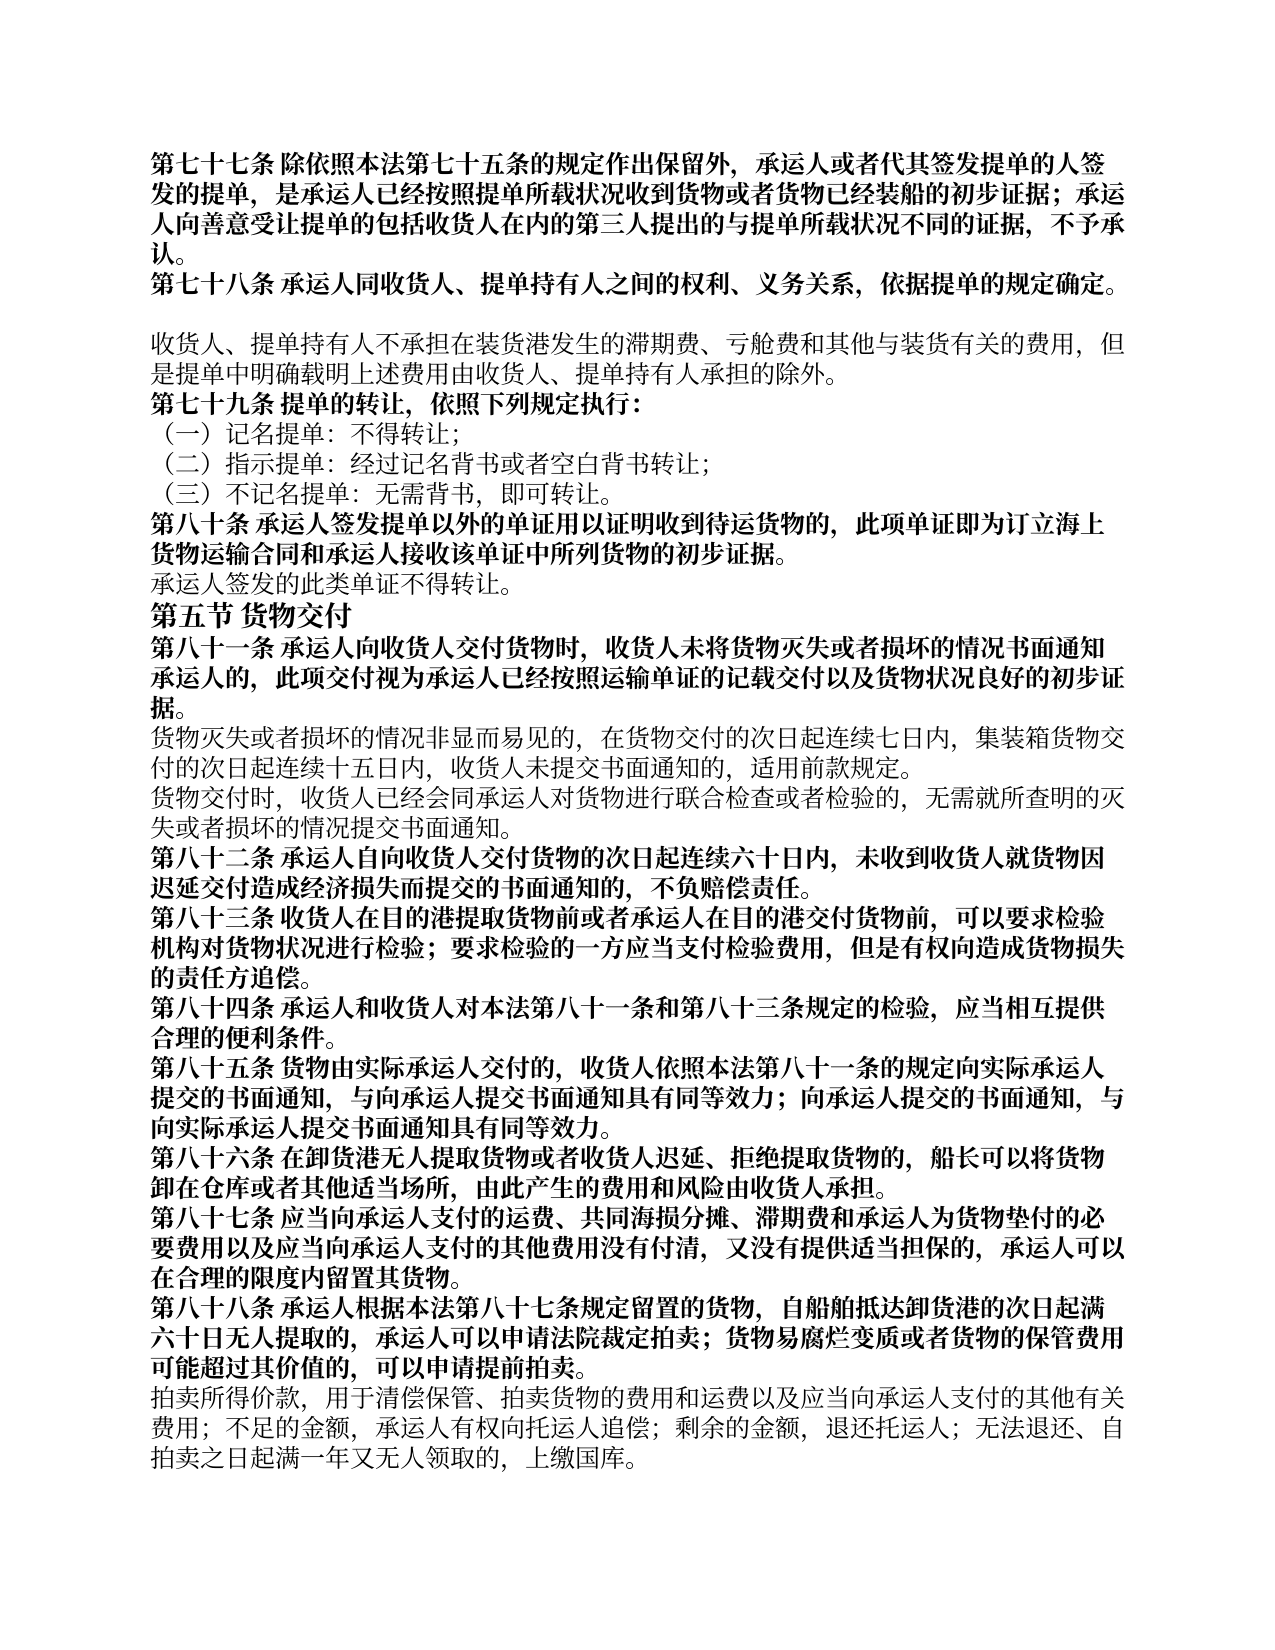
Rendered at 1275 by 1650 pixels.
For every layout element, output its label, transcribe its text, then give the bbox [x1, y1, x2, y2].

text 拍卖所得价款，用于清偿保管、拍卖货物的费用和运费以及应当向承运人支付的其他有关费用；不足的金额，承运人有权向托运人追偿；剩余的金额，退还托运人；无法退还、自拍卖之日起满一年又无人领取的，上缴国库。 [150, 1384, 1125, 1474]
text （三）不记名提单：无需背书，即可转让。 [150, 480, 1125, 510]
subtitle 第八十二条 承运人自向收货人交付货物的次日起连续六十日内，未收到收货人就货物因迟延交付造成经济损失而提交的书面通知的，不负赔偿责任。 [150, 844, 1125, 904]
subtitle 第八十四条 承运人和收货人对本法第八十一条和第八十三条规定的检验，应当相互提供合理的便利条件。 [150, 994, 1125, 1054]
subtitle 第七十七条 除依照本法第七十五条的规定作出保留外，承运人或者代其签发提单的人签发的提单，是承运人已经按照提单所载状况收到货物或者货物已经装船的初步证据；承运人向善意受让提单的包括收货人在内的第三人提出的与提单所载状况不同的证据，不予承认。 [150, 150, 1125, 270]
text （一）记名提单：不得转让； [150, 420, 1125, 450]
subtitle 第五节 货物交付 [150, 600, 1125, 634]
subtitle 第八十七条 应当向承运人支付的运费、共同海损分摊、滞期费和承运人为货物垫付的必要费用以及应当向承运人支付的其他费用没有付清，又没有提供适当担保的，承运人可以在合理的限度内留置其货物。 [150, 1204, 1125, 1294]
subtitle 第七十八条 承运人同收货人、提单持有人之间的权利、义务关系，依据提单的规定确定。 [150, 270, 1125, 330]
text 承运人签发的此类单证不得转让。 [150, 570, 1125, 600]
text 货物灭失或者损坏的情况非显而易见的，在货物交付的次日起连续七日内，集装箱货物交付的次日起连续十五日内，收货人未提交书面通知的，适用前款规定。 [150, 724, 1125, 784]
subtitle 第八十八条 承运人根据本法第八十七条规定留置的货物，自船舶抵达卸货港的次日起满六十日无人提取的，承运人可以申请法院裁定拍卖；货物易腐烂变质或者货物的保管费用可能超过其价值的，可以申请提前拍卖。 [150, 1294, 1125, 1384]
text （二）指示提单：经过记名背书或者空白背书转让； [150, 450, 1125, 480]
subtitle 第八十五条 货物由实际承运人交付的，收货人依照本法第八十一条的规定向实际承运人提交的书面通知，与向承运人提交书面通知具有同等效力；向承运人提交的书面通知，与向实际承运人提交书面通知具有同等效力。 [150, 1054, 1125, 1144]
subtitle 第八十条 承运人签发提单以外的单证用以证明收到待运货物的，此项单证即为订立海上货物运输合同和承运人接收该单证中所列货物的初步证据。 [150, 510, 1125, 570]
text 收货人、提单持有人不承担在装货港发生的滞期费、亏舱费和其他与装货有关的费用，但是提单中明确载明上述费用由收货人、提单持有人承担的除外。 [150, 330, 1125, 390]
text 货物交付时，收货人已经会同承运人对货物进行联合检查或者检验的，无需就所查明的灭失或者损坏的情况提交书面通知。 [150, 784, 1125, 844]
subtitle 第七十九条 提单的转让，依照下列规定执行： [150, 390, 1125, 420]
subtitle 第八十三条 收货人在目的港提取货物前或者承运人在目的港交付货物前，可以要求检验机构对货物状况进行检验；要求检验的一方应当支付检验费用，但是有权向造成货物损失的责任方追偿。 [150, 904, 1125, 994]
subtitle 第八十一条 承运人向收货人交付货物时，收货人未将货物灭失或者损坏的情况书面通知承运人的，此项交付视为承运人已经按照运输单证的记载交付以及货物状况良好的初步证据。 [150, 634, 1125, 724]
subtitle 第八十六条 在卸货港无人提取货物或者收货人迟延、拒绝提取货物的，船长可以将货物卸在仓库或者其他适当场所，由此产生的费用和风险由收货人承担。 [150, 1144, 1125, 1204]
